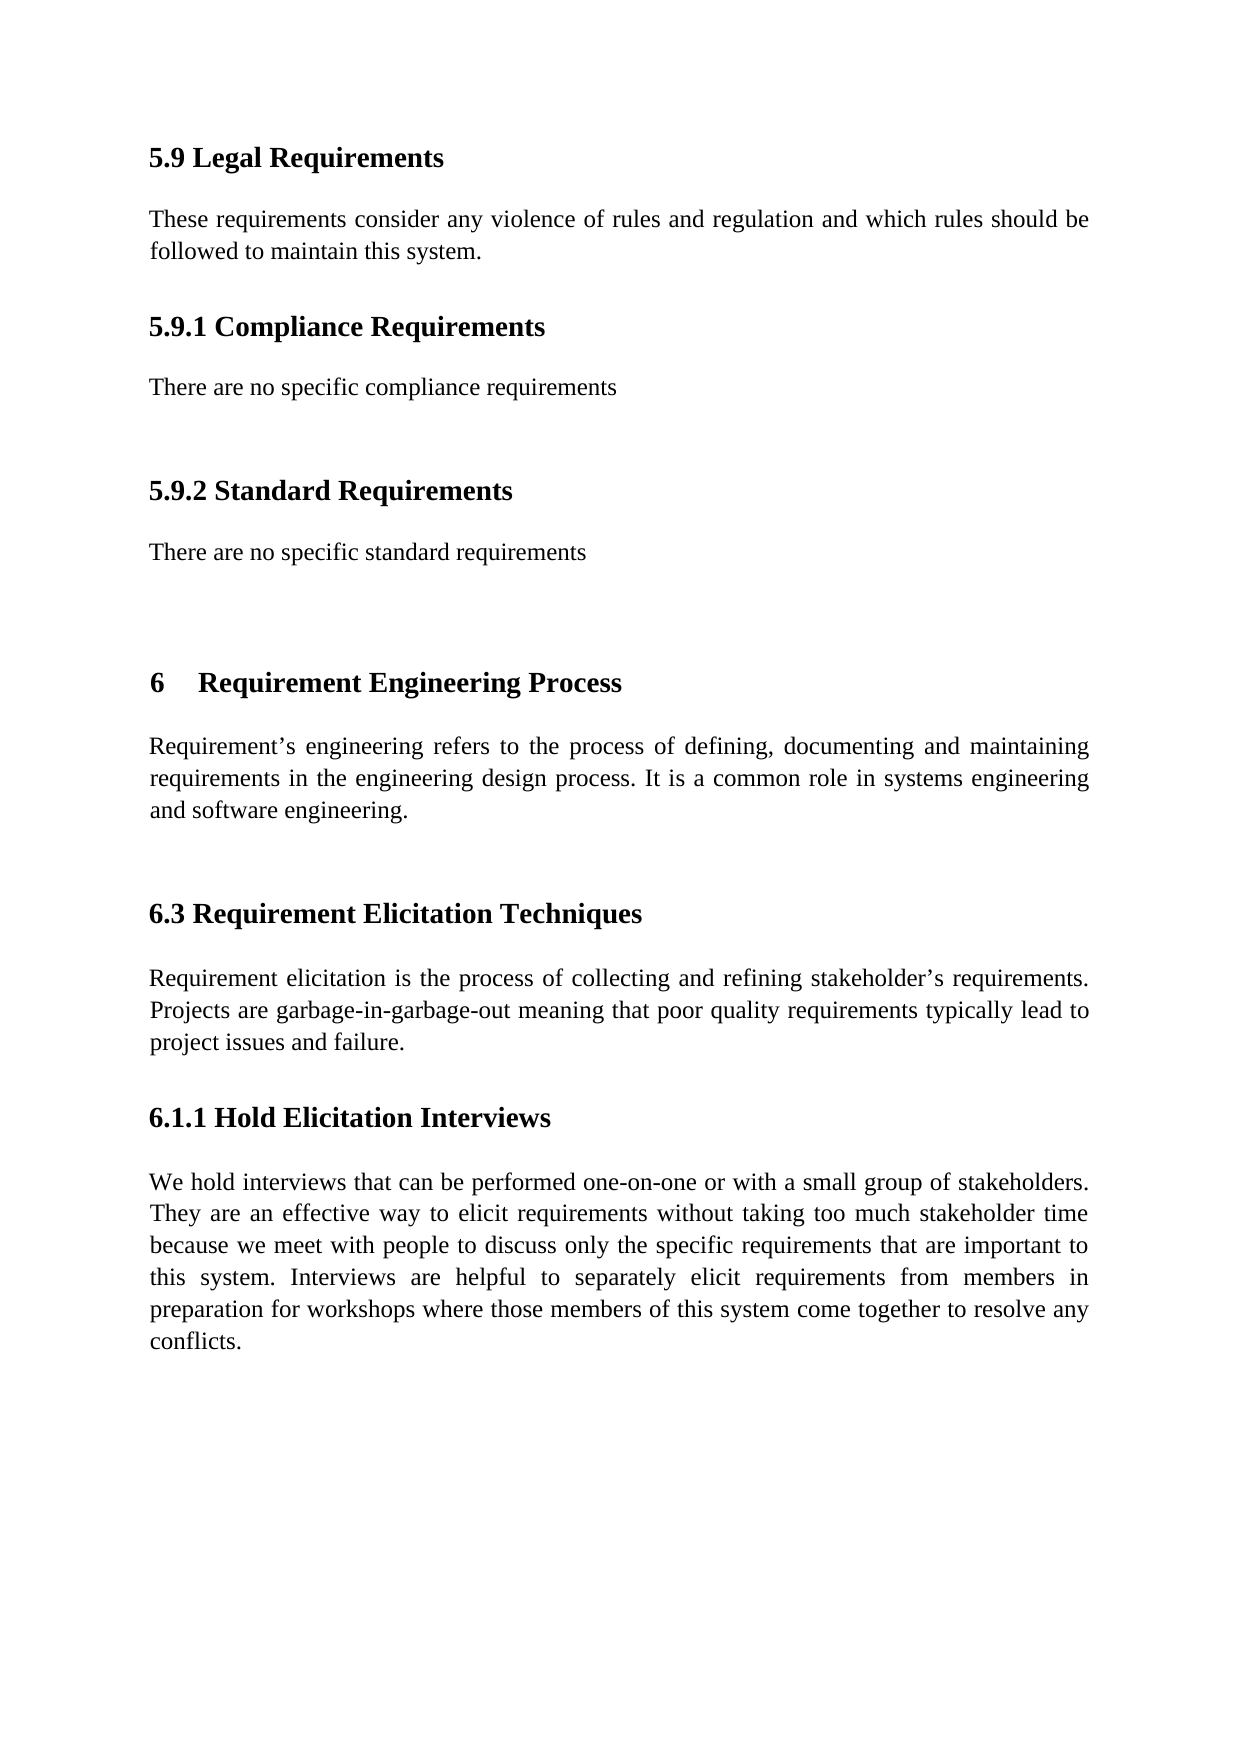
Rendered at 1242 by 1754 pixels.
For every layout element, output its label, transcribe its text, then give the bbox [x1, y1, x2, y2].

subtitle 5.9 Legal Requirements [148, 141, 1155, 174]
text Requirement’s engineering refers to the process of defining, documenting and maintaining requirements in the engineering design process. It is a common role in systems engineering and software engineering. [148, 731, 1090, 824]
subtitle 6 Requirement Engineering Process [125, 665, 1155, 698]
text We hold interviews that can be performed one-on-one or with a small group of stakeholders. They are an effective way to elicit requirements without taking too much stakeholder time because we meet with people to discuss only the specific requirements that are important to this system. Interviews are helpful to separately elicit requirements from members in preparation for workshops where those members of this system come together to resolve any conflicts. [148, 1167, 1090, 1355]
text 5.9.2 Standard Requirements [148, 473, 1155, 507]
text 5.9.1 Compliance Requirements [148, 309, 1155, 342]
text There are no specific compliance requirements [148, 372, 1090, 401]
text Requirement elicitation is the process of collecting and refining stakeholder’s requirements. Projects are garbage-in-garbage-out meaning that poor quality requirements typically lead to project issues and failure. [148, 963, 1090, 1056]
subtitle 6.3 Requirement Elicitation Techniques [148, 896, 1155, 930]
text These requirements consider any violence of rules and regulation and which rules should be followed to maintain this system. [148, 204, 1090, 265]
subtitle 6.1.1 Hold Elicitation Interviews [148, 1100, 1155, 1133]
text There are no specific standard requirements [148, 537, 1090, 565]
